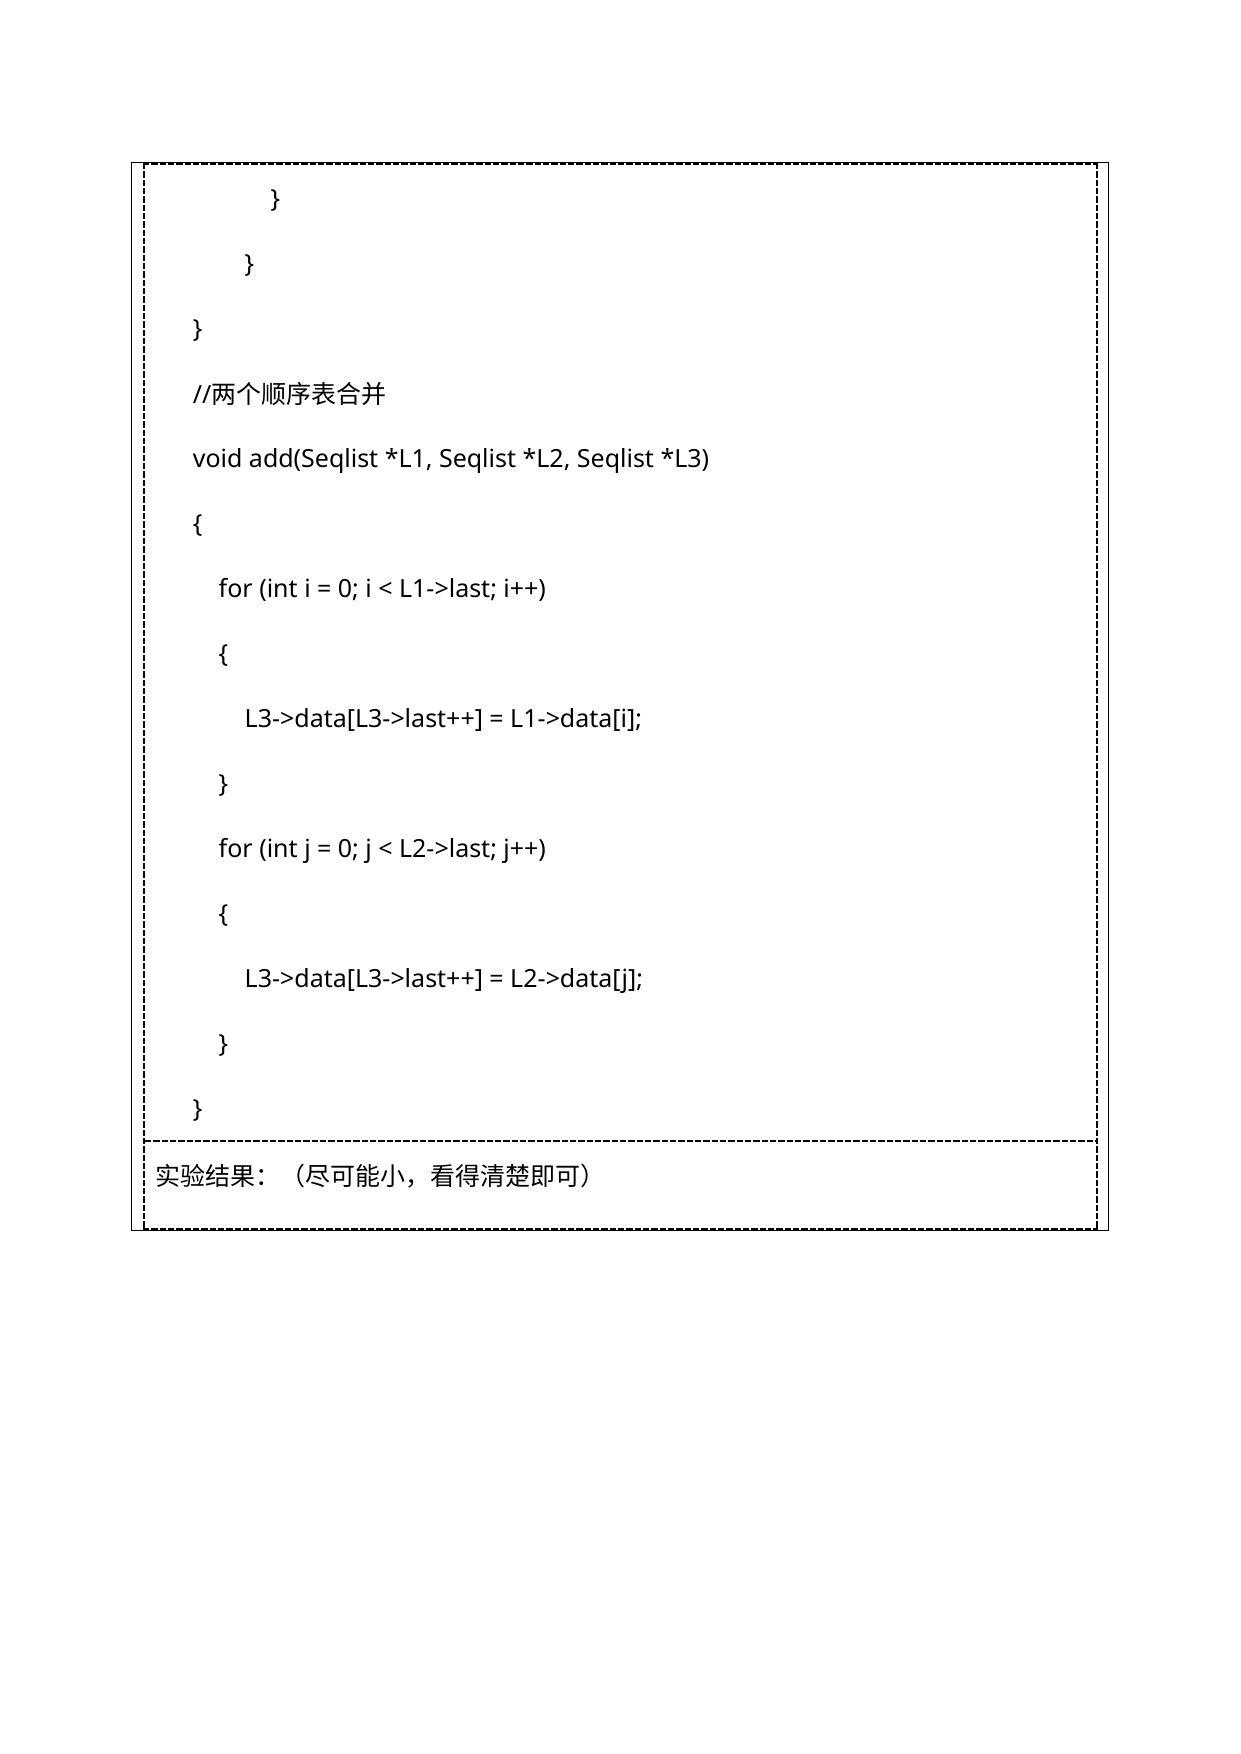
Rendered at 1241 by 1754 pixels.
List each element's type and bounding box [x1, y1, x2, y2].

table_cell [132, 163, 1108, 1230]
